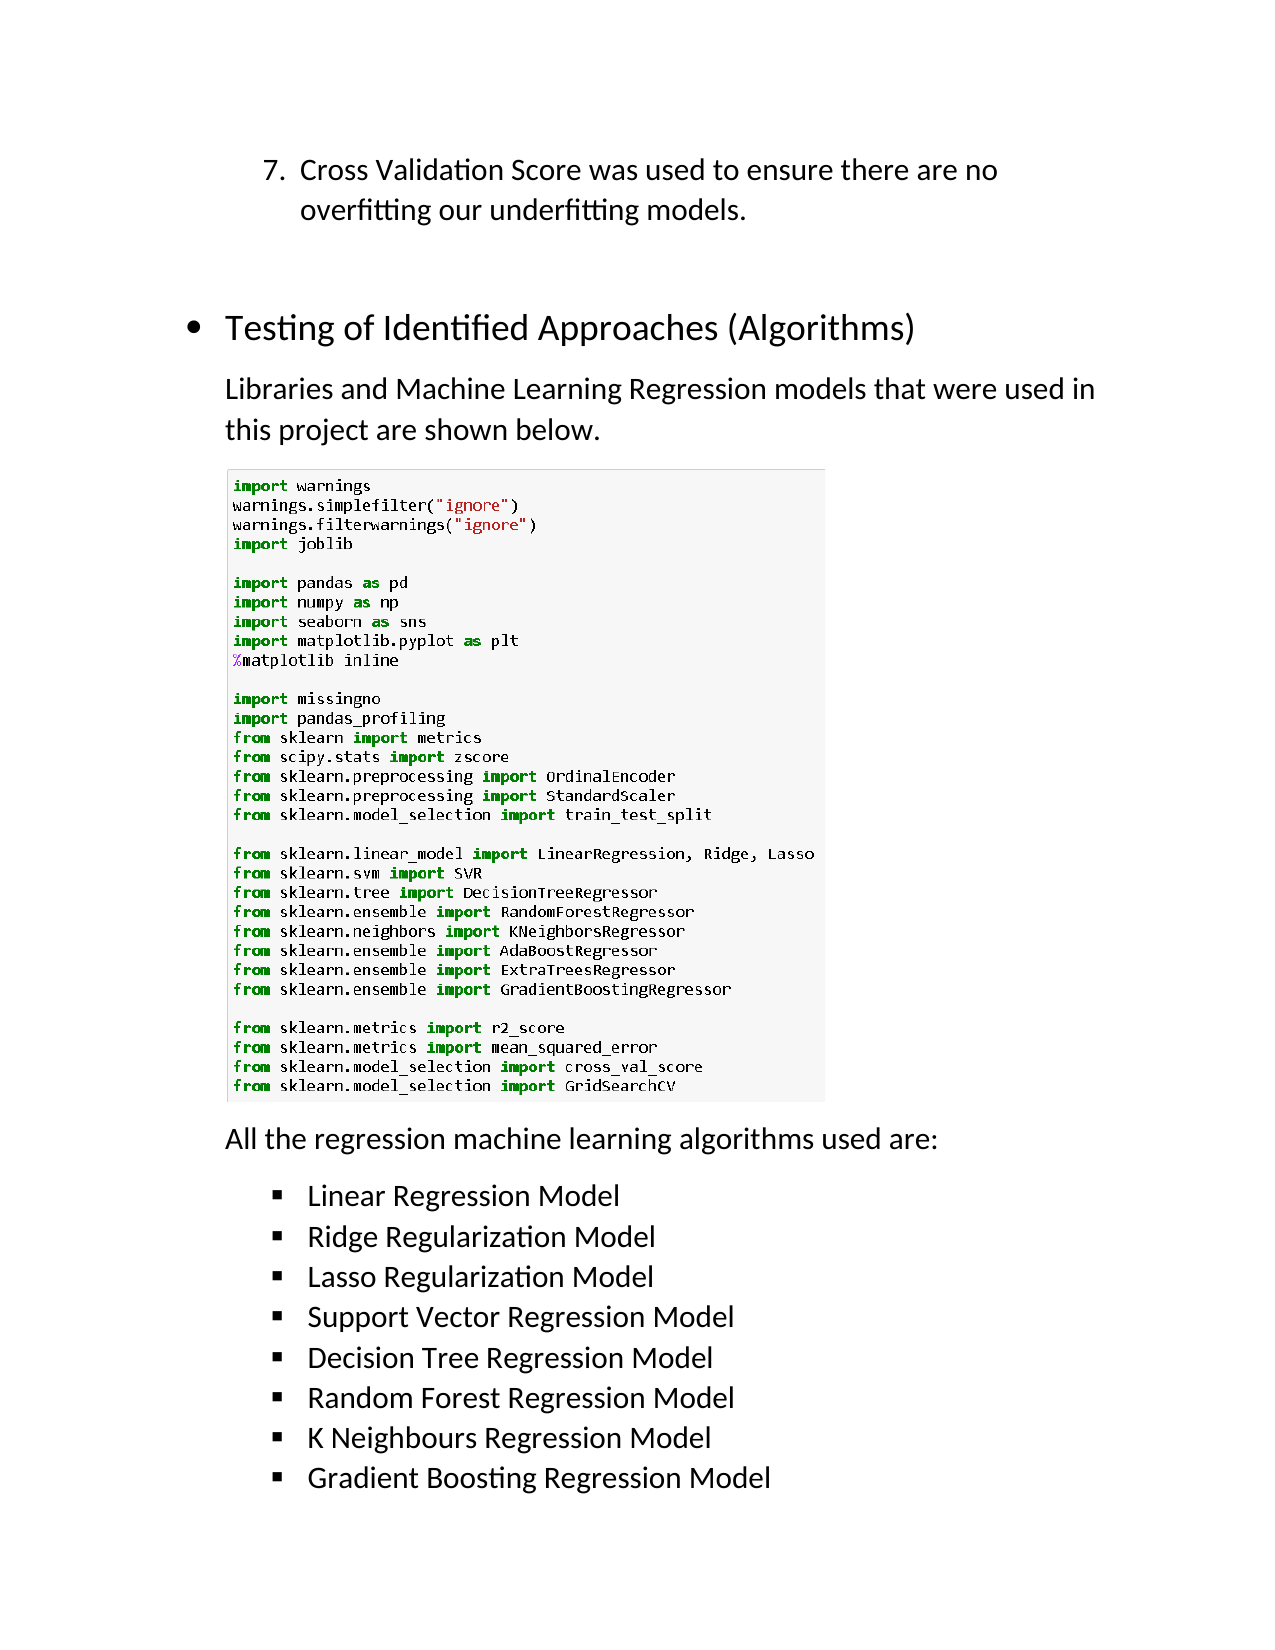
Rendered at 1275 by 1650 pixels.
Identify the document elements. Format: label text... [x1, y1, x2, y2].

list Lasso Regularization Model [270, 1257, 1125, 1295]
list Support Vector Regression Model [270, 1297, 1125, 1336]
list Gradient Boosting Regression Model [270, 1459, 1125, 1497]
text Libraries and Machine Learning Regression models that were used in this project are shown below. [225, 369, 1125, 448]
list Linear Regression Model [270, 1176, 1125, 1214]
list K Neighbours Regression Model [270, 1418, 1125, 1456]
text All the regression machine learning algorithms used are: [150, 1119, 1125, 1158]
list Ridge Regularization Model [270, 1217, 1125, 1255]
list Testing of Identified Approaches (Algorithms) [187, 304, 1125, 350]
list Random Forest Regression Model [270, 1378, 1125, 1416]
picture [225, 466, 826, 1102]
list Decision Tree Regression Model [270, 1338, 1125, 1376]
list Cross Validation Score was used to ensure there are no overfitting our underfitting models. [262, 150, 1125, 228]
